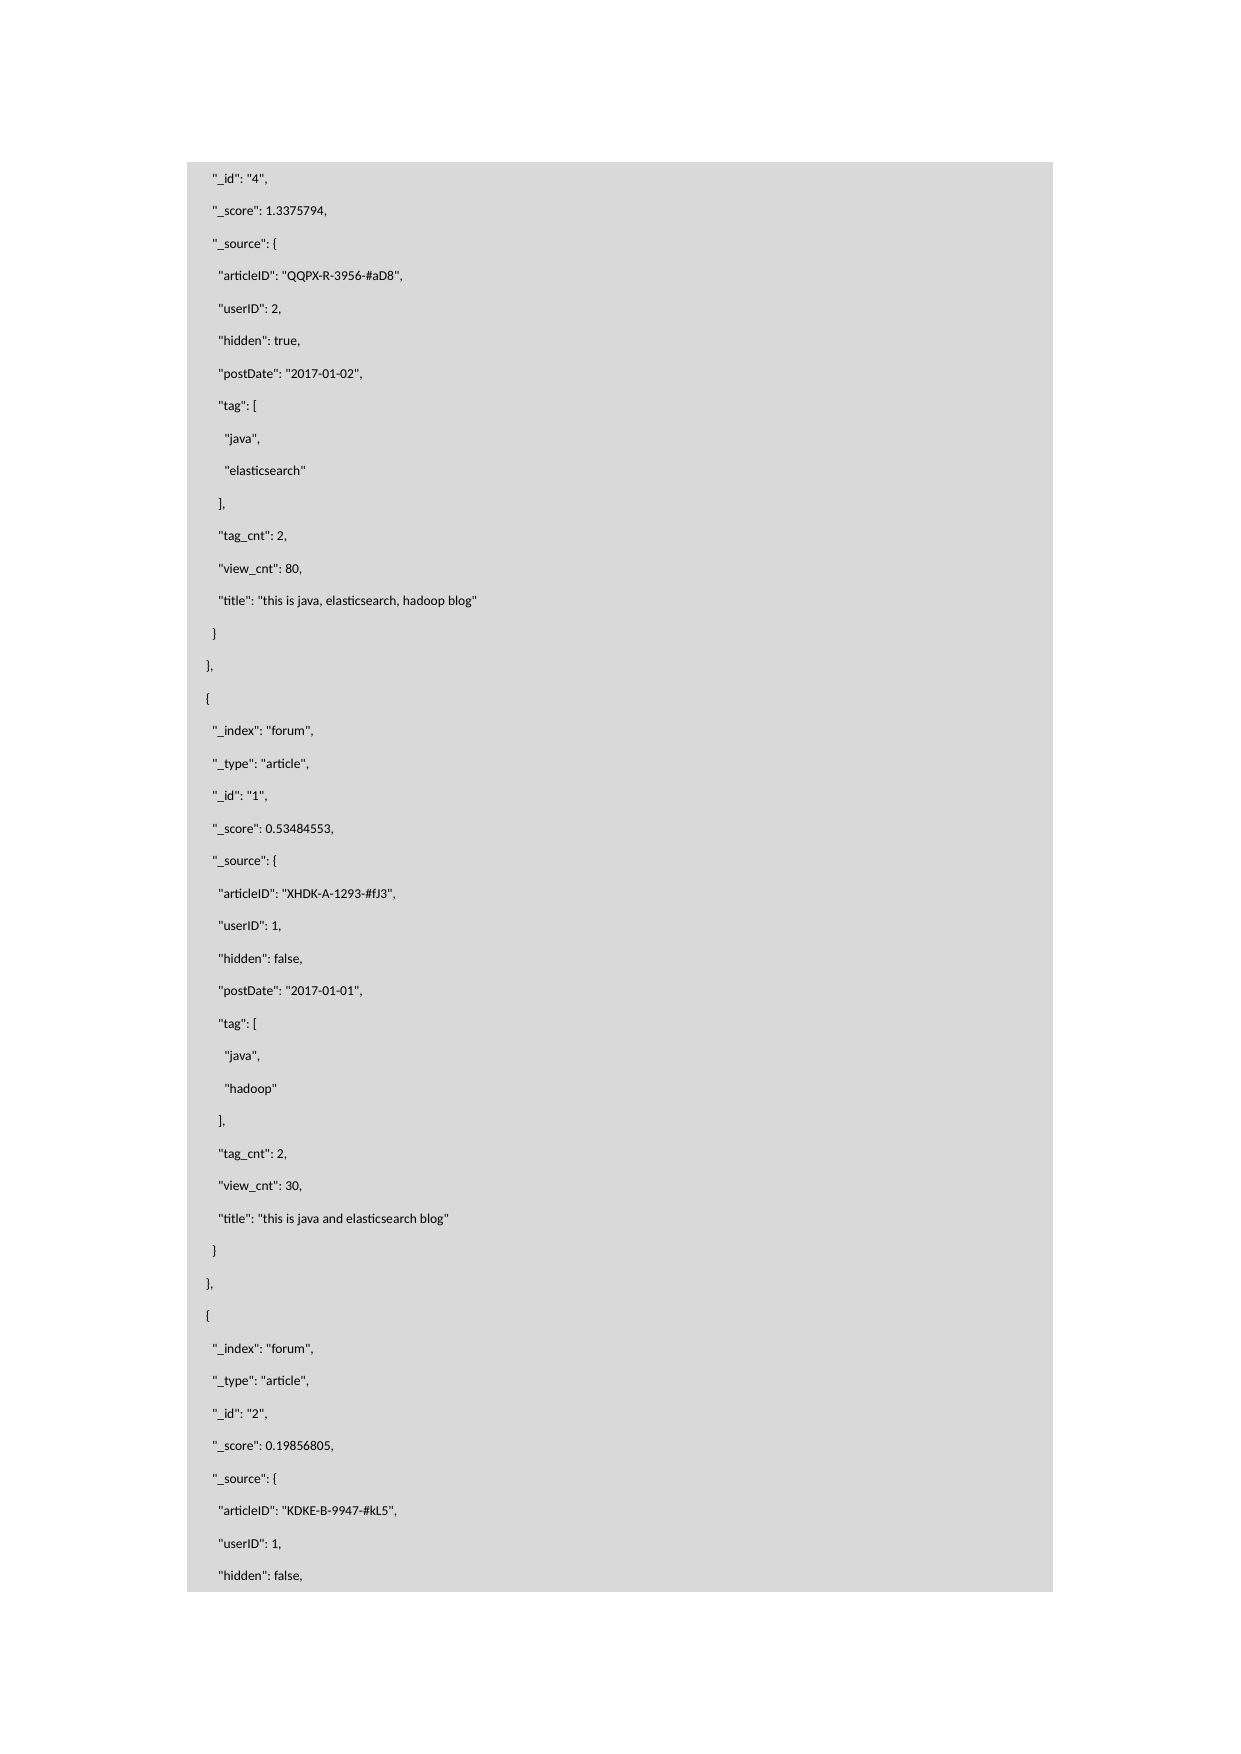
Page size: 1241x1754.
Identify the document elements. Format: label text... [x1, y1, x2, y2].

text ], [187, 1104, 1053, 1137]
text "postDate": "2017-01-02", [187, 357, 1053, 389]
text "_source": { [187, 227, 1053, 259]
text "articleID": "QQPX-R-3956-#aD8", [187, 259, 1053, 292]
text }, [187, 649, 1053, 682]
text "_id": "1", [187, 779, 1053, 812]
text { [187, 682, 1053, 714]
text "hidden": true, [187, 324, 1053, 357]
text "articleID": "KDKE-B-9947-#kL5", [187, 1494, 1053, 1527]
text "_index": "forum", [187, 714, 1053, 747]
text "view_cnt": 80, [187, 552, 1053, 584]
text "hadoop" [187, 1072, 1053, 1104]
text "tag": [ [187, 1007, 1053, 1039]
text "postDate": "2017-01-01", [187, 974, 1053, 1007]
text "_index": "forum", [187, 1332, 1053, 1364]
text ], [187, 487, 1053, 519]
text "view_cnt": 30, [187, 1169, 1053, 1202]
text "userID": 1, [187, 909, 1053, 942]
text "elasticsearch" [187, 454, 1053, 487]
text "_id": "4", [187, 162, 1053, 194]
text }, [187, 1267, 1053, 1299]
text "tag": [ [187, 389, 1053, 422]
text "userID": 1, [187, 1527, 1053, 1559]
text "_type": "article", [187, 1364, 1053, 1397]
text { [187, 1299, 1053, 1332]
text "title": "this is java and elasticsearch blog" [187, 1202, 1053, 1234]
text "_score": 1.3375794, [187, 194, 1053, 227]
text "tag_cnt": 2, [187, 1137, 1053, 1169]
text } [187, 1234, 1053, 1267]
text "hidden": false, [187, 1559, 1053, 1592]
text "java", [187, 422, 1053, 454]
text "java", [187, 1039, 1053, 1072]
text "userID": 2, [187, 292, 1053, 324]
text "_score": 0.19856805, [187, 1429, 1053, 1462]
text "tag_cnt": 2, [187, 519, 1053, 552]
text } [187, 617, 1053, 649]
text "_source": { [187, 844, 1053, 877]
text "title": "this is java, elasticsearch, hadoop blog" [187, 584, 1053, 617]
text "hidden": false, [187, 942, 1053, 974]
text "articleID": "XHDK-A-1293-#fJ3", [187, 877, 1053, 909]
text "_type": "article", [187, 747, 1053, 779]
text "_score": 0.53484553, [187, 812, 1053, 844]
text "_id": "2", [187, 1397, 1053, 1429]
text "_source": { [187, 1462, 1053, 1494]
